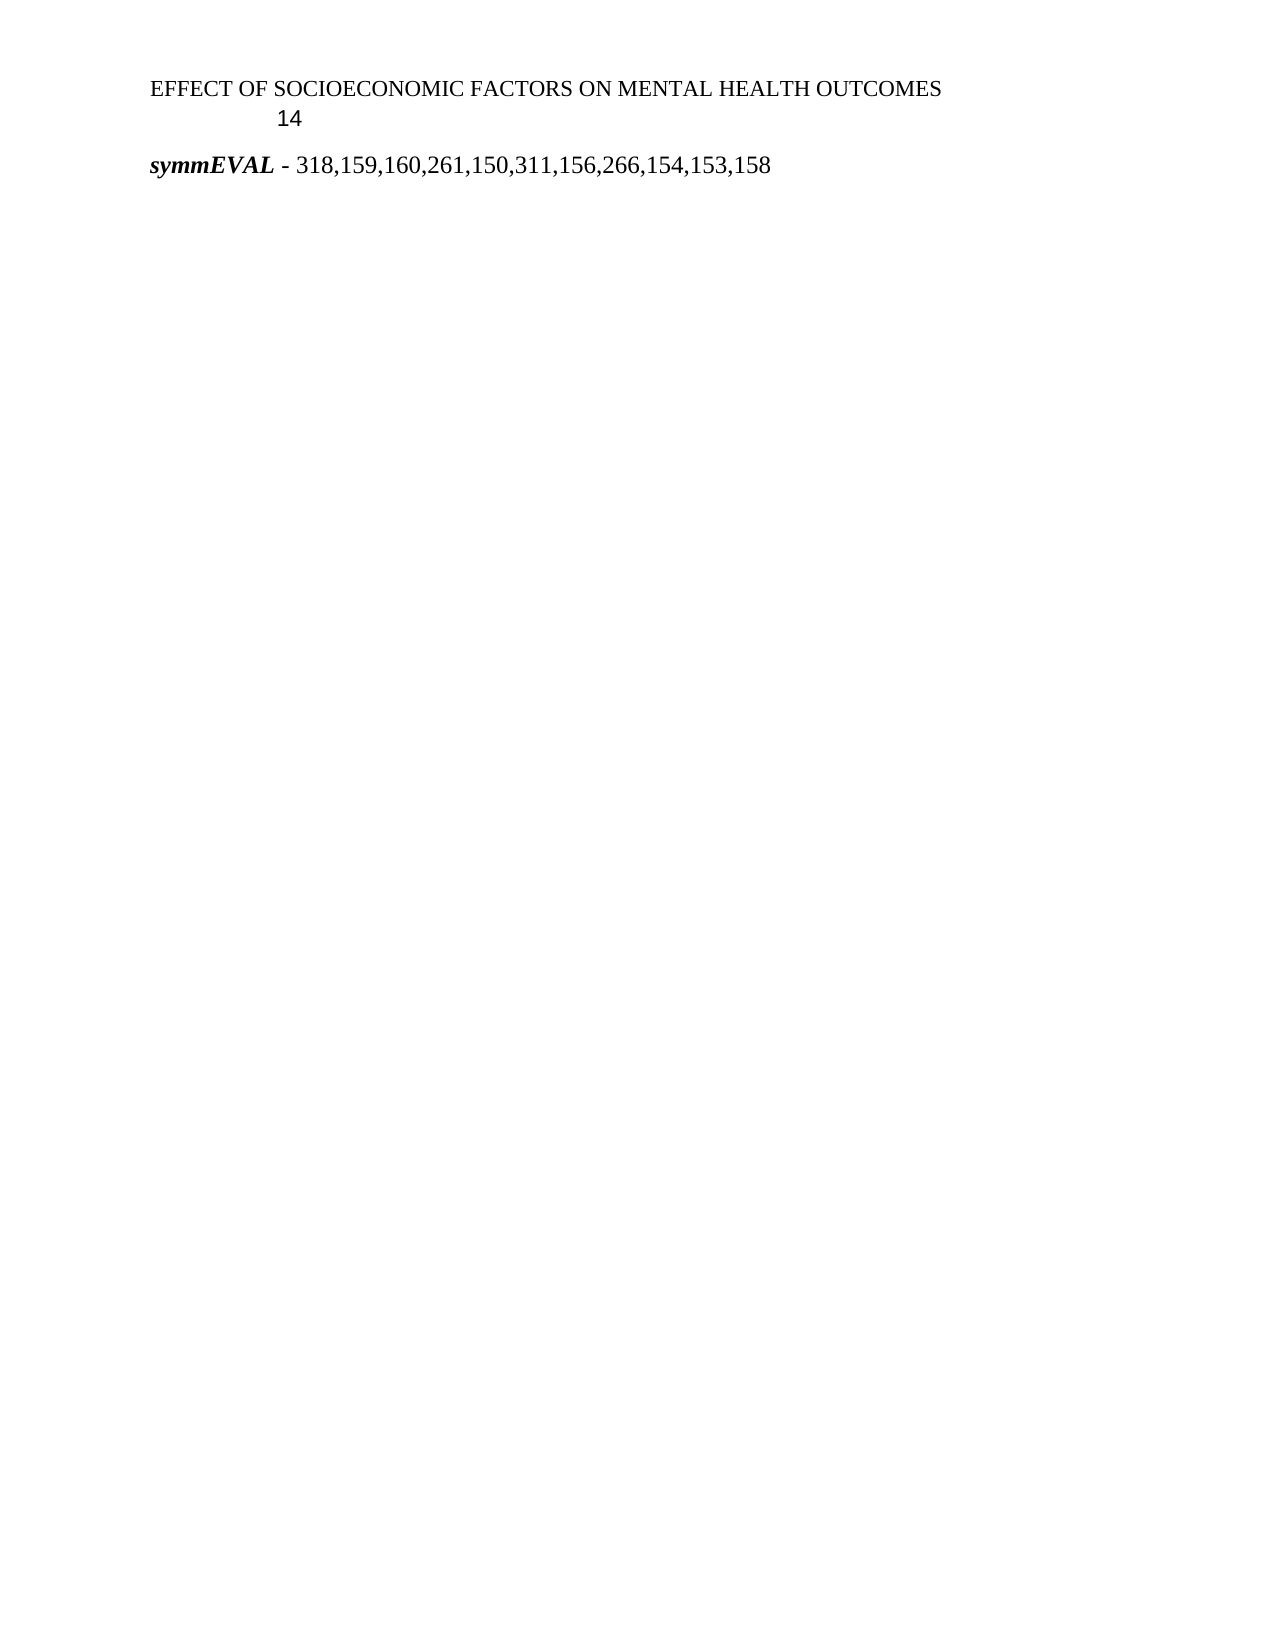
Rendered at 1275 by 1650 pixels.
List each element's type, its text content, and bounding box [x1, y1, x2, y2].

text symmEVAL - 318,159,160,261,150,311,156,266,154,153,158 [150, 150, 1125, 179]
